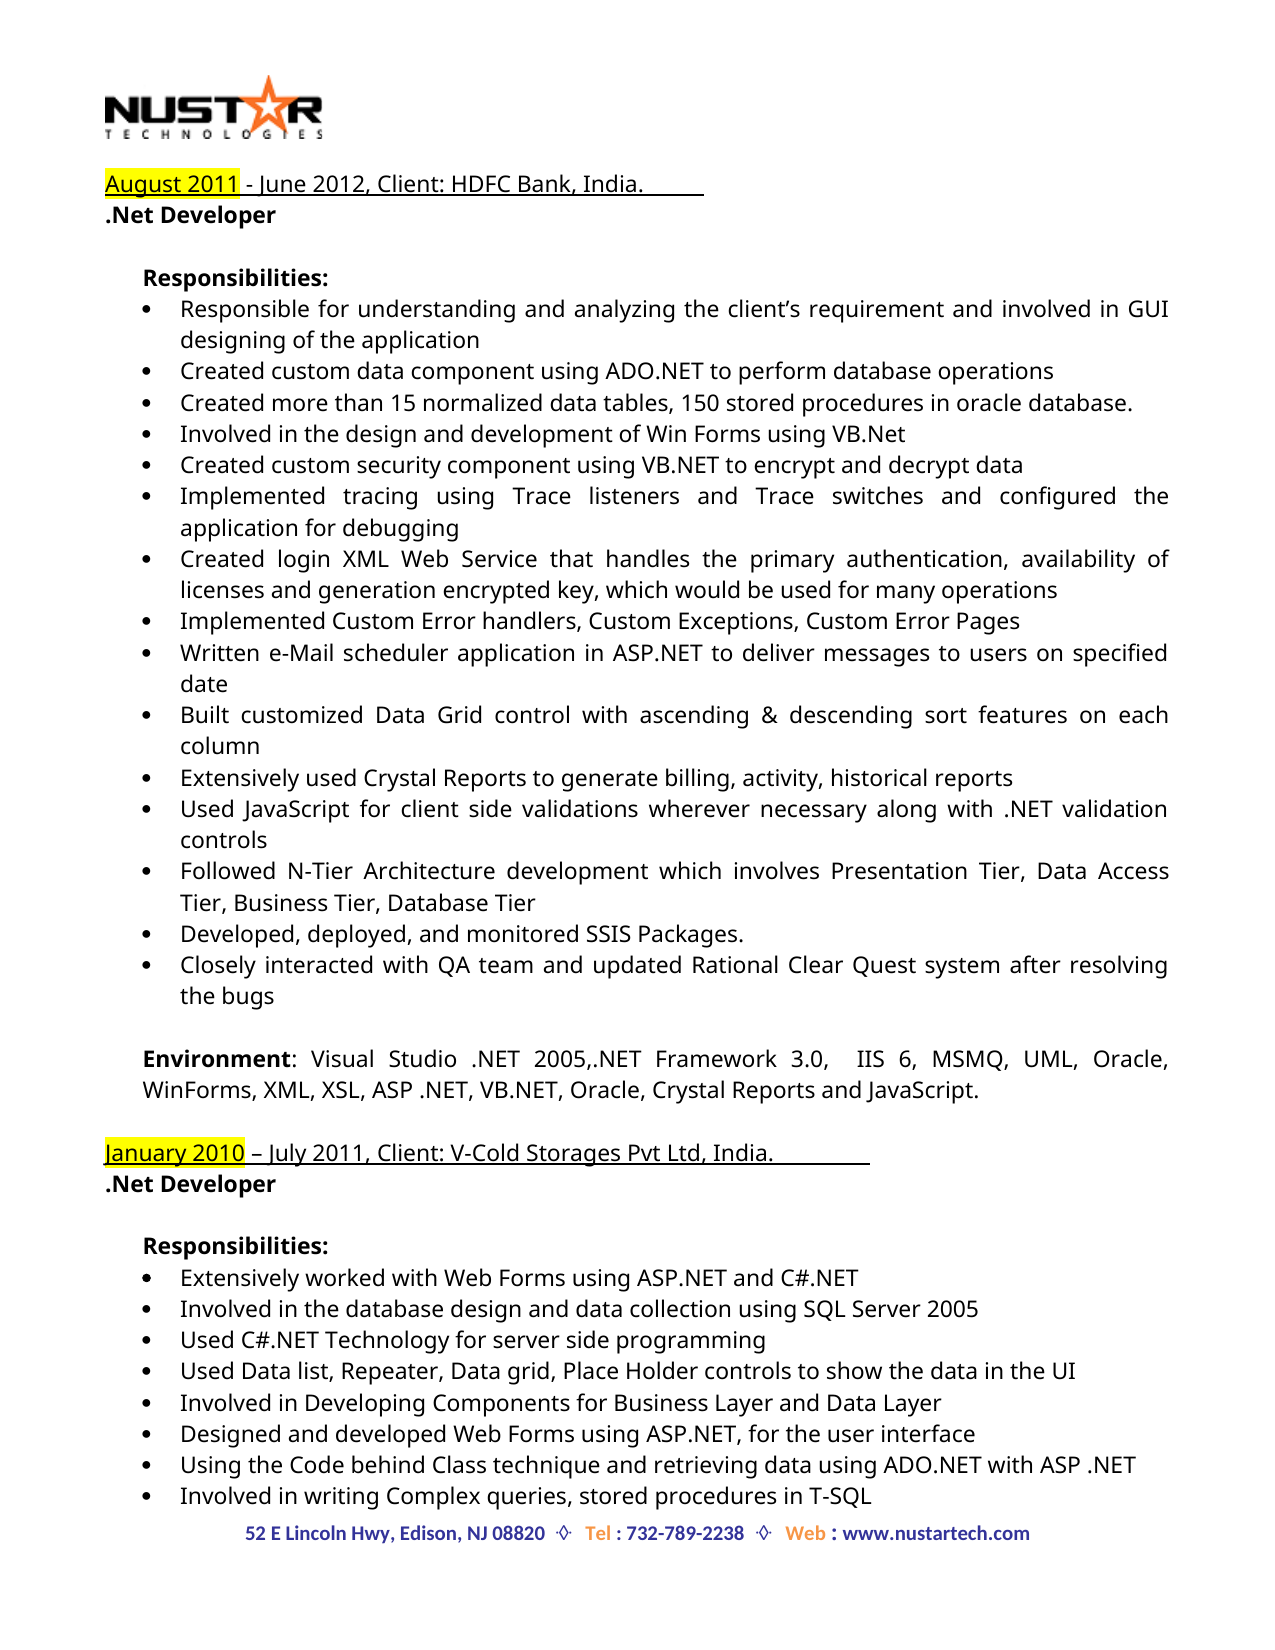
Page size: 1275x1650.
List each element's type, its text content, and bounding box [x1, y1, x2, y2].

list Involved in Developing Components for Business Layer and Data Layer [142, 1387, 1170, 1418]
picture [105, 75, 323, 139]
text .Net Developer [105, 199, 1170, 230]
text .Net Developer [105, 1168, 1170, 1199]
text Environment: Visual Studio .NET 2005,.NET Framework 3.0, IIS 6, MSMQ, UML, Oracle, WinForms, XML, XSL, ASP .NET, VB.NET, Oracle, Crystal Reports and JavaScript. [142, 1043, 1170, 1105]
list Involved in the database design and data collection using SQL Server 2005 [142, 1293, 1170, 1324]
list Responsible for understanding and analyzing the client’s requirement and involved in GUI designing of the application [142, 293, 1170, 355]
list Extensively used Crystal Reports to generate billing, activity, historical reports [142, 762, 1170, 793]
list Closely interacted with QA team and updated Rational Clear Quest system after resolving the bugs [142, 949, 1170, 1012]
list Used C#.NET Technology for server side programming [142, 1324, 1170, 1355]
text January 2010 – July 2011, Client: V-Cold Storages Pvt Ltd, India. [245, 1137, 1170, 1168]
list Using the Code behind Class technique and retrieving data using ADO.NET with ASP .NET [142, 1449, 1170, 1480]
list Created more than 15 normalized data tables, 150 stored procedures in oracle database. [142, 387, 1170, 418]
list Extensively worked with Web Forms using ASP.NET and C#.NET [142, 1262, 1170, 1293]
list Built customized Data Grid control with ascending & descending sort features on each column [142, 699, 1170, 762]
list Followed N-Tier Architecture development which involves Presentation Tier, Data Access Tier, Business Tier, Database Tier [142, 855, 1170, 918]
list Implemented Custom Error handlers, Custom Exceptions, Custom Error Pages [142, 605, 1170, 637]
list Designed and developed Web Forms using ASP.NET, for the user interface [142, 1418, 1170, 1449]
list Developed, deployed, and monitored SSIS Packages. [142, 918, 1170, 949]
list Involved in the design and development of Win Forms using VB.Net [142, 418, 1170, 449]
list Involved in writing Complex queries, stored procedures in T-SQL [142, 1480, 1170, 1512]
list Created custom security component using VB.NET to encrypt and decrypt data [142, 449, 1170, 480]
list Used Data list, Repeater, Data grid, Place Holder controls to show the data in the UI [142, 1355, 1170, 1387]
list Used JavaScript for client side validations wherever necessary along with .NET validation controls [142, 793, 1170, 855]
list Written e-Mail scheduler application in ASP.NET to deliver messages to users on specified date [142, 637, 1170, 699]
text Responsibilities: [105, 262, 1170, 293]
list Created custom data component using ADO.NET to perform database operations [142, 355, 1170, 387]
list Created login XML Web Service that handles the primary authentication, availability of licenses and generation encrypted key, which would be used for many operations [142, 543, 1170, 605]
text August 2011 - June 2012, Client: HDFC Bank, India. [240, 168, 1170, 199]
text Responsibilities: [105, 1230, 1170, 1262]
list Implemented tracing using Trace listeners and Trace switches and configured the application for debugging [142, 480, 1170, 543]
